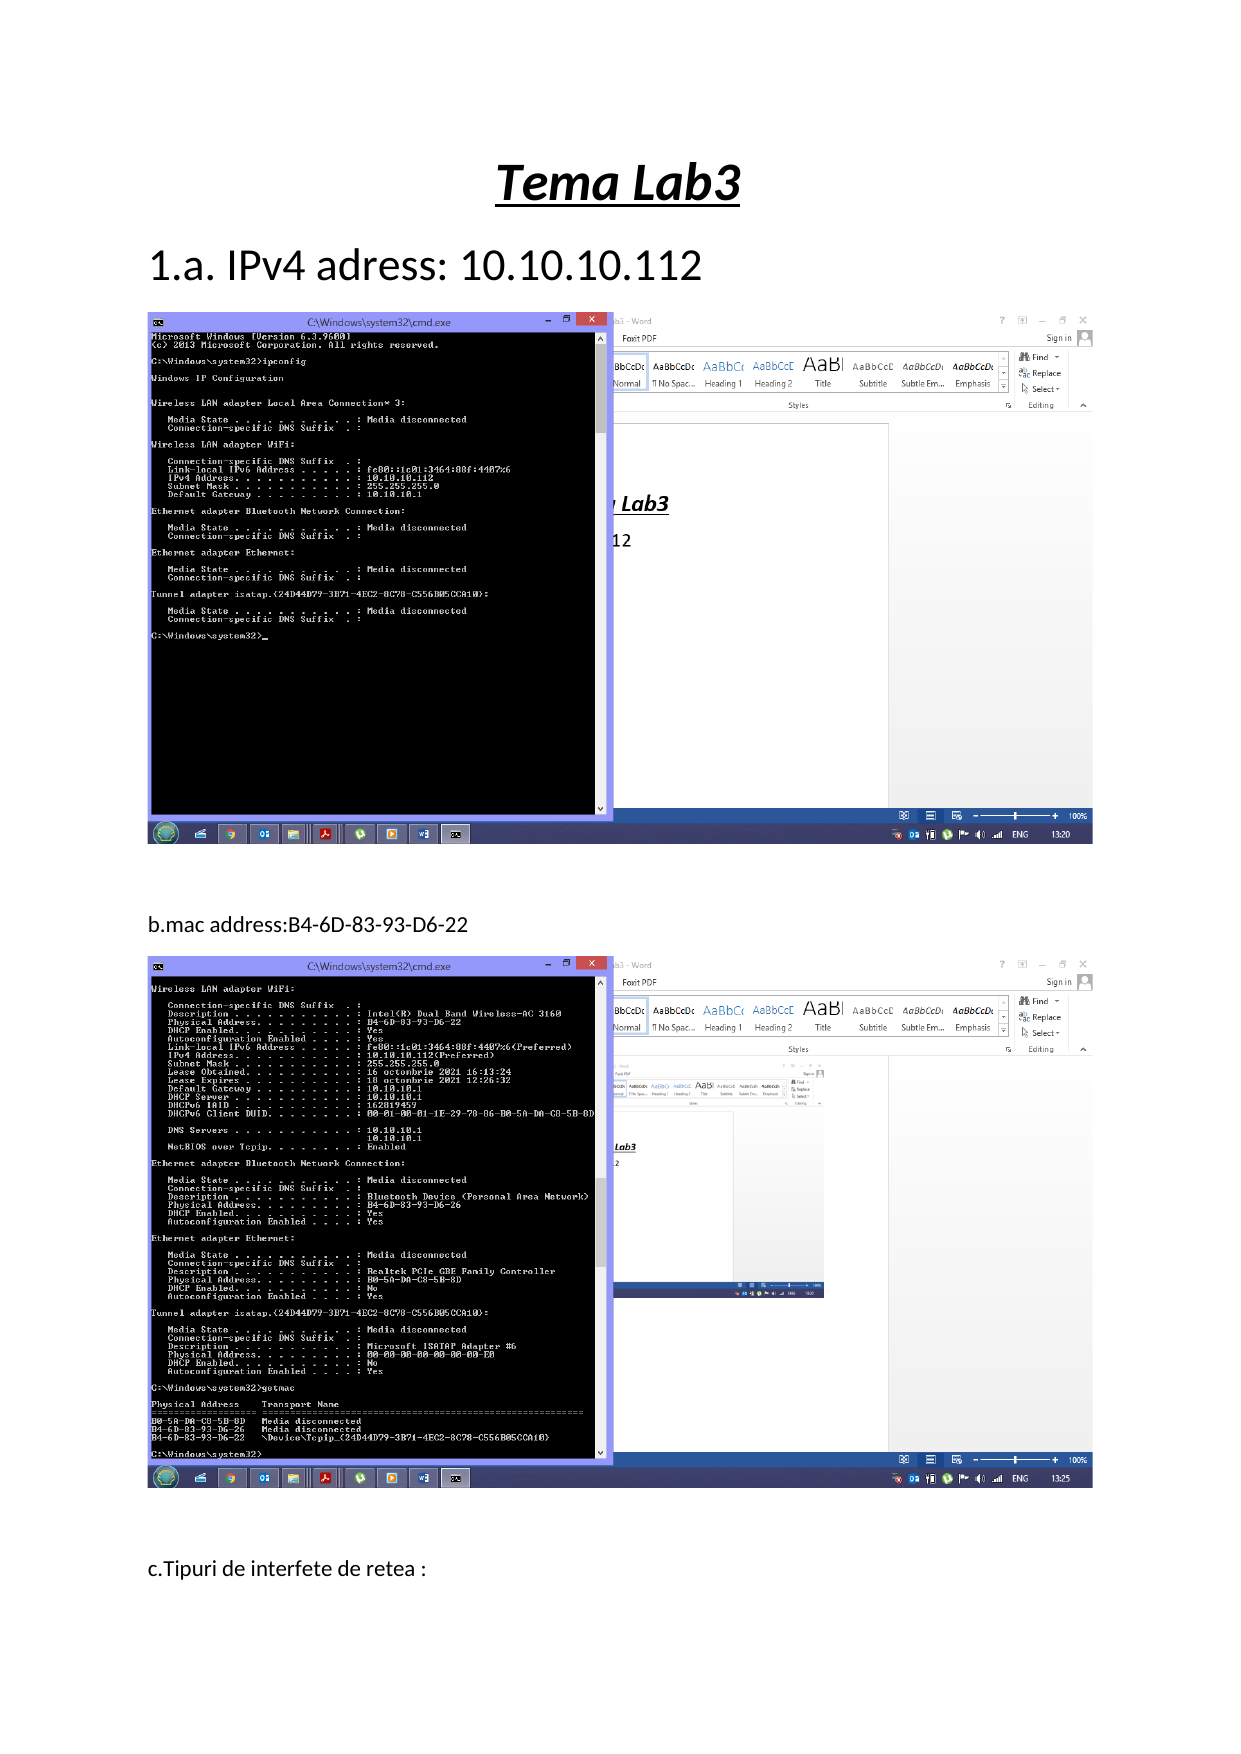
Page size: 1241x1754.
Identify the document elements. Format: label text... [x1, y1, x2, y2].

text b.mac address:B4-6D-83-93-D6-22 [148, 910, 1093, 938]
text c.Tipuri de interfete de retea : [148, 1554, 1093, 1582]
text Tema Lab3 [148, 148, 1093, 214]
text 1.a. IPv4 adress: 10.10.10.112 [148, 236, 1093, 292]
picture [147, 312, 1093, 844]
picture [147, 956, 1093, 1488]
